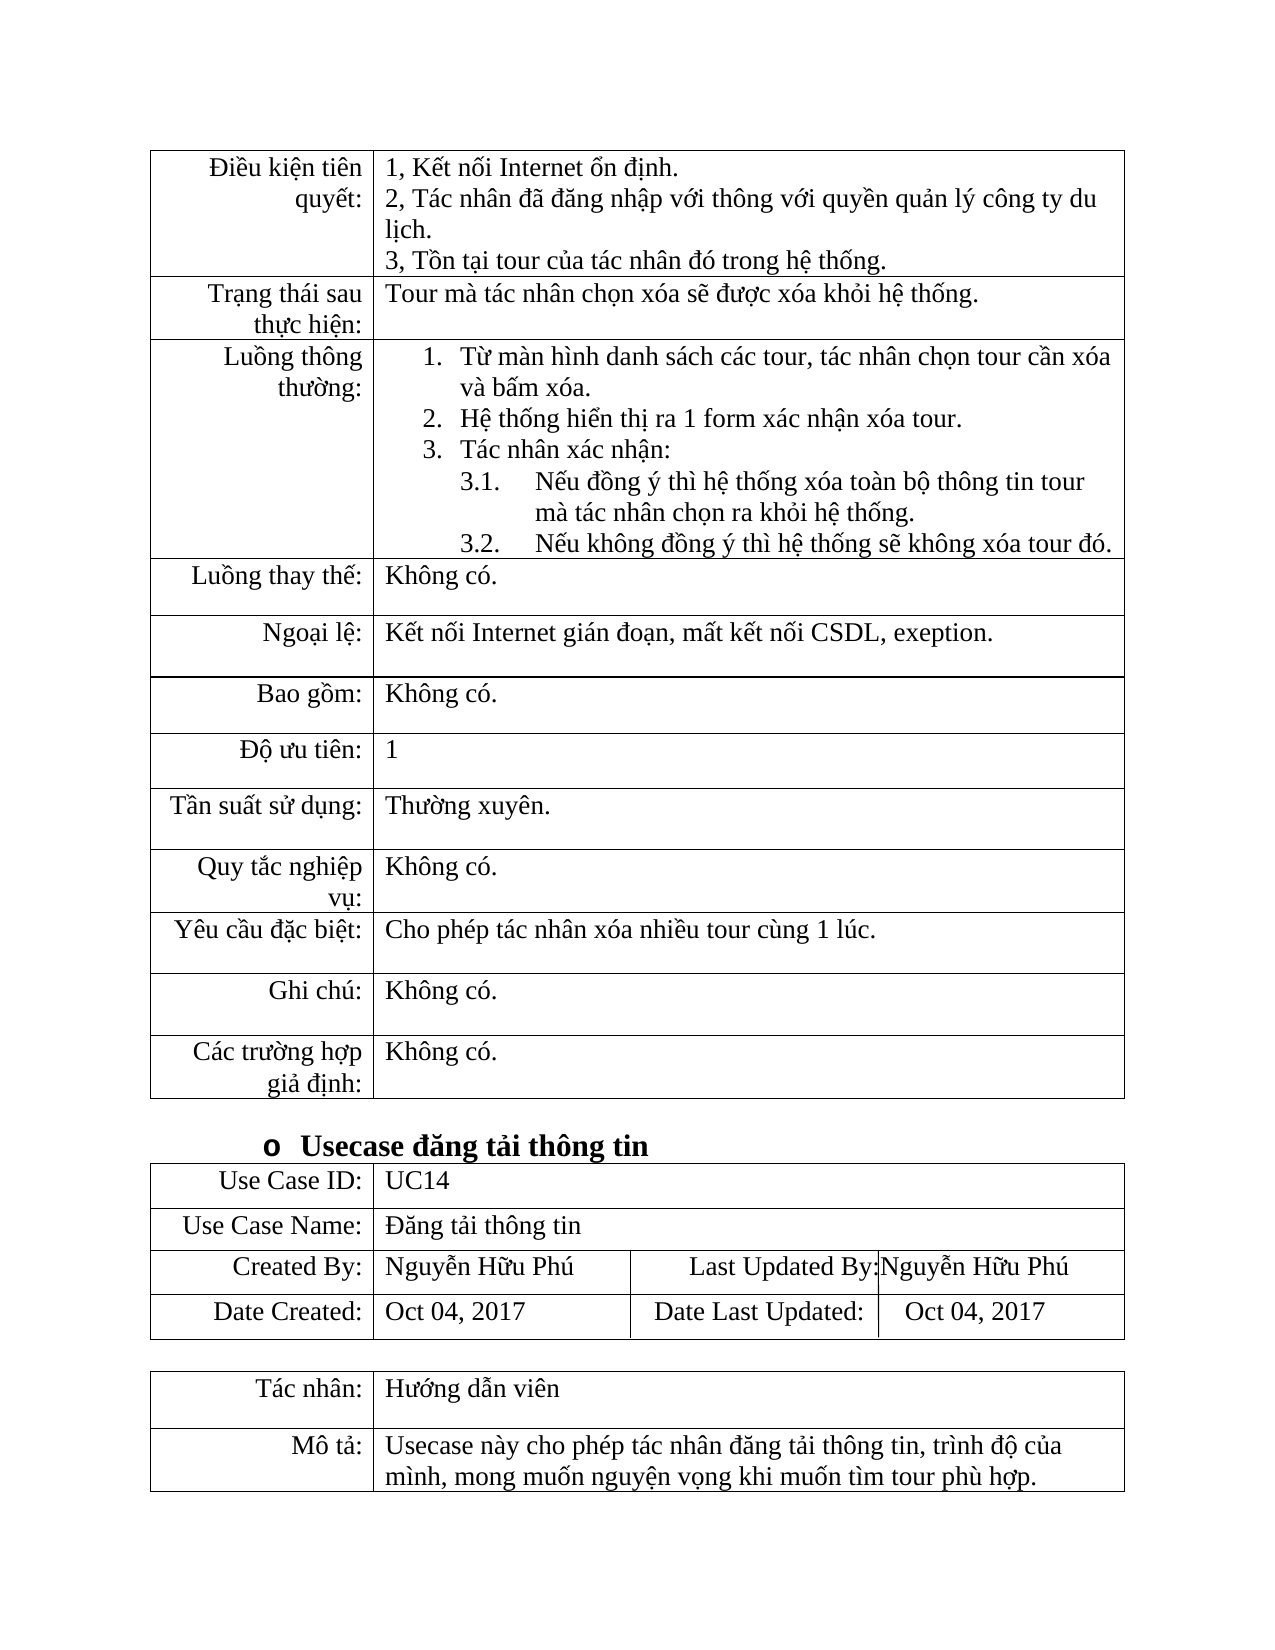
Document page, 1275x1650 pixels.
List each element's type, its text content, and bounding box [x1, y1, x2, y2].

table_header UC14 [374, 1164, 1124, 1208]
table_cell 1 [374, 734, 1124, 788]
table_cell Usecase này cho phép tác nhân đăng tải thông tin, trình độ của mình, mong muốn nguyện vọng khi muốn tìm tour phù hợp. [374, 1429, 1124, 1491]
table_header Use Case ID: [151, 1164, 373, 1208]
table_cell Không có. [374, 850, 1124, 912]
table_cell Nguyễn Hữu Phú Last Updated By:Nguyễn Hữu Phú [631, 1251, 877, 1294]
table_cell Ghi chú: [151, 974, 373, 1034]
table_cell Oct 04, 2017 Date Last Updated: Oct 04, 2017 [631, 1295, 878, 1338]
table_cell Tour mà tác nhân chọn xóa sẽ được xóa khỏi hệ thống. [374, 277, 1124, 339]
table_cell Created By: [151, 1251, 373, 1294]
table_cell Oct 04, 2017 Date Last Updated: Oct 04, 2017 [880, 1295, 1124, 1338]
table_cell Đăng tải thông tin [374, 1209, 1124, 1249]
table_cell Luồng thay thế: [151, 559, 373, 615]
table_header Tác nhân: [151, 1372, 373, 1428]
table_header Hướng dẫn viên [374, 1372, 1124, 1428]
table_cell Trạng thái sau thực hiện: [151, 277, 373, 339]
table_cell Không có. [374, 678, 1124, 732]
table_cell Không có. [374, 1036, 1124, 1098]
table_cell Quy tắc nghiệp vụ: [151, 850, 373, 912]
table_cell Bao gồm: [151, 678, 373, 732]
table_cell Mô tả: [151, 1429, 373, 1491]
table_cell Điều kiện tiên quyết: [151, 151, 373, 276]
table_cell Độ ưu tiên: [151, 734, 373, 788]
table_cell Use Case Name: [151, 1209, 373, 1249]
table_cell Từ màn hình danh sách các tour, tác nhân chọn tour cần xóa và bấm xóa. Hệ thống hiển thị ra 1 form xác nhận xóa tour. Tác nhân xác nhận: Nếu đồng ý thì hệ thống xóa toàn bộ thông tin tour mà tác nhân chọn ra khỏi hệ thống. Nếu không đồng ý thì hệ thống sẽ không xóa tour đó. [374, 340, 1124, 558]
table_cell Cho phép tác nhân xóa nhiều tour cùng 1 lúc. [374, 913, 1124, 973]
table_cell 1, Kết nối Internet ổn định. 2, Tác nhân đã đăng nhập với thông với quyền quản lý công ty du lịch. 3, Tồn tại tour của tác nhân đó trong hệ thống. [374, 151, 1124, 276]
table_cell Không có. [374, 974, 1124, 1034]
table_cell Nguyễn Hữu Phú Last Updated By:Nguyễn Hữu Phú [879, 1251, 1124, 1294]
table_cell Yêu cầu đặc biệt: [151, 913, 373, 973]
table_cell Oct 04, 2017 Date Last Updated: Oct 04, 2017 [374, 1295, 630, 1338]
table_cell Thường xuyên. [374, 789, 1124, 849]
table_cell Kết nối Internet gián đoạn, mất kết nối CSDL, exeption. [374, 616, 1124, 676]
table_cell Date Created: [151, 1295, 373, 1338]
table_cell Luồng thông thường: [151, 340, 373, 558]
table_cell Nguyễn Hữu Phú Last Updated By:Nguyễn Hữu Phú [374, 1251, 630, 1294]
table_cell Không có. [374, 559, 1124, 615]
list Usecase đăng tải thông tin [262, 1130, 1125, 1163]
table_cell Ngoại lệ: [151, 616, 373, 676]
table_cell Tần suất sử dụng: [151, 789, 373, 849]
table_cell Các trường hợp giả định: [151, 1036, 373, 1098]
